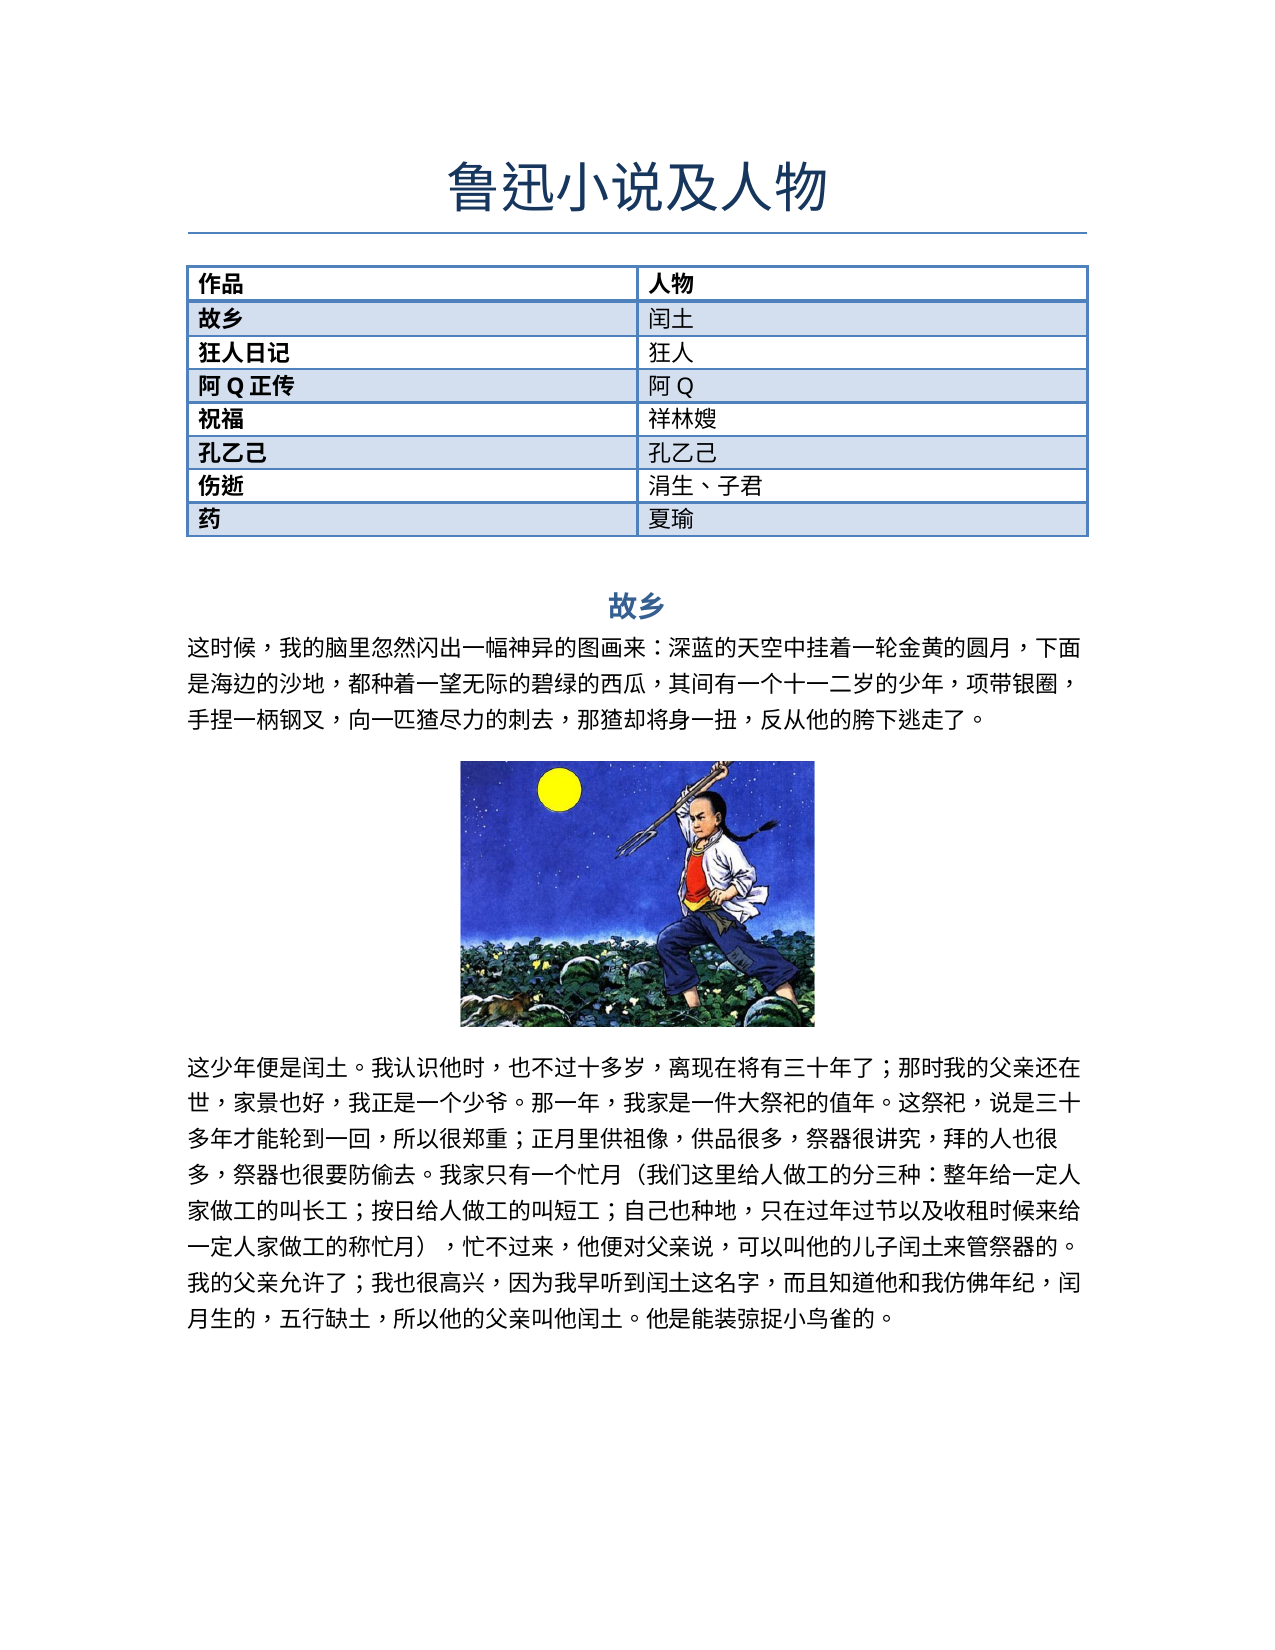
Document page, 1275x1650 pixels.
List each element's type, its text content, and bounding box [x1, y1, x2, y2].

title 鲁迅小说及人物 [187, 150, 1087, 234]
table_cell 孔乙己 [189, 437, 636, 468]
table_cell 阿Q [639, 370, 1086, 401]
table_cell 药 [189, 504, 636, 535]
table_cell 祥林嫂 [639, 404, 1086, 435]
table_cell 伤逝 [189, 470, 636, 501]
table_cell 狂人日记 [189, 337, 636, 368]
table_cell 阿Q正传 [189, 370, 636, 401]
table_cell 夏瑜 [639, 504, 1086, 535]
text 这时候，我的脑里忽然闪出一幅神异的图画来：深蓝的天空中挂着一轮金黄的圆月，下面是海边的沙地，都种着一望无际的碧绿的西瓜，其间有一个十一二岁的少年，项带银圈，手捏一柄钢叉，向一匹猹尽力的刺去，那猹却将身一扭，反从他的胯下逃走了。 [187, 632, 1087, 736]
table_cell 祝福 [189, 404, 636, 435]
picture [460, 761, 815, 1027]
table_header 作品 [189, 268, 636, 299]
table_cell 闰土 [639, 303, 1086, 335]
subtitle 故乡 [187, 587, 1087, 626]
text 这少年便是闰土。我认识他时，也不过十多岁，离现在将有三十年了；那时我的父亲还在世，家景也好，我正是一个少爷。那一年，我家是一件大祭祀的值年。这祭祀，说是三十多年才能轮到一回，所以很郑重；正月里供祖像，供品很多，祭器很讲究，拜的人也很多，祭器也很要防偷去。我家只有一个忙月（我们这里给人做工的分三种：整年给一定人家做工的叫长工；按日给人做工的叫短工；自己也种地，只在过年过节以及收租时候来给一定人家做工的称忙月），忙不过来，他便对父亲说，可以叫他的儿子闰土来管祭器的。我的父亲允许了；我也很高兴，因为我早听到闰土这名字，而且知道他和我仿佛年纪，闰月生的，五行缺土，所以他的父亲叫他闰土。他是能装弶捉小鸟雀的。 [187, 1051, 1087, 1334]
table_header 人物 [639, 268, 1086, 299]
table_cell 孔乙己 [639, 437, 1086, 468]
table_cell 涓生、子君 [639, 470, 1086, 501]
table_cell 狂人 [639, 337, 1086, 368]
table_cell 故乡 [189, 303, 636, 335]
